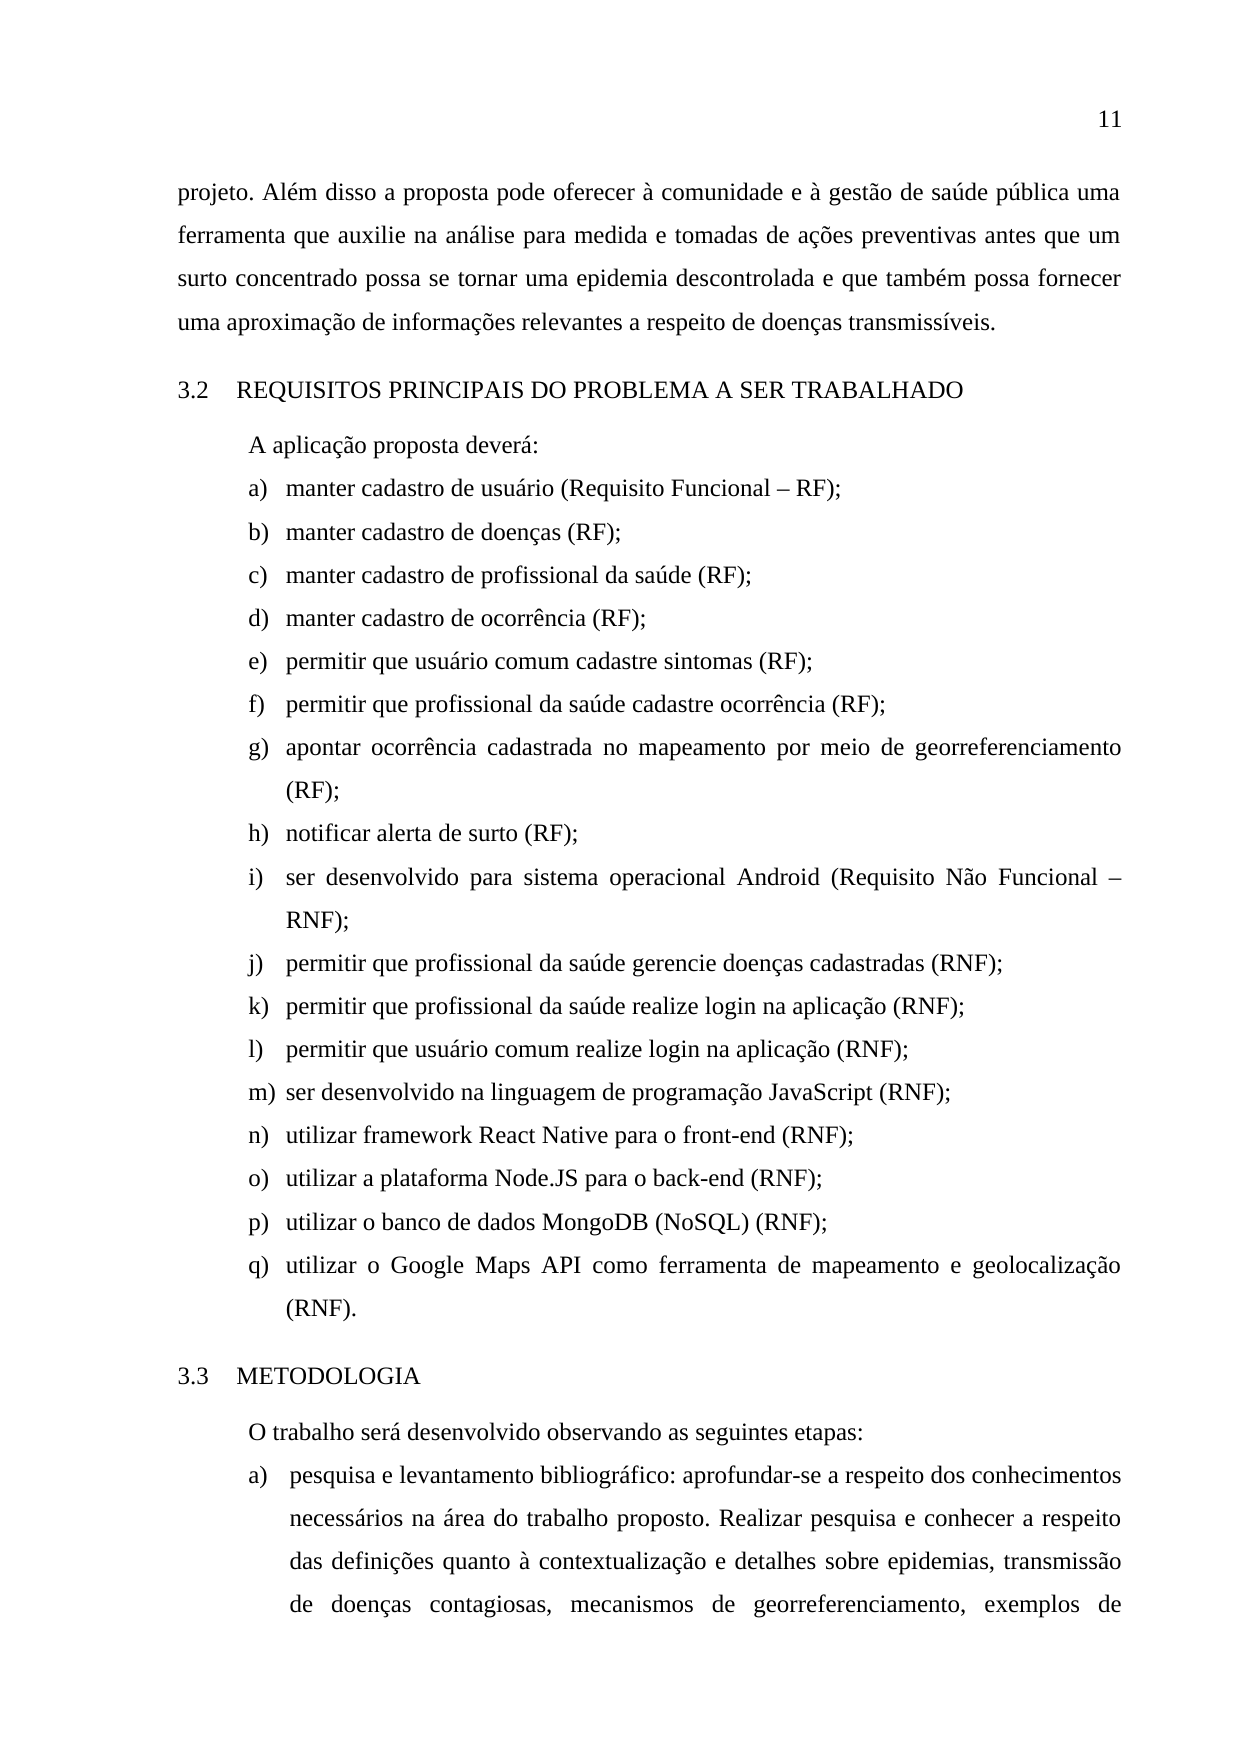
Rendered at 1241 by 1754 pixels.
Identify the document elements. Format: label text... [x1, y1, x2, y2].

list ser desenvolvido para sistema operacional Android (Requisito Não Funcional – RNF); [248, 862, 1122, 933]
list permitir que profissional da saúde gerencie doenças cadastradas (RNF); [248, 948, 1122, 977]
list manter cadastro de doenças (RF); [248, 517, 1122, 545]
list utilizar framework React Native para o front-end (RNF); [248, 1120, 1122, 1149]
subtitle METODOLOGIA [177, 1361, 1122, 1390]
list permitir que usuário comum cadastre sintomas (RF); [248, 646, 1122, 675]
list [248, 1460, 1122, 1618]
list manter cadastro de ocorrência (RF); [248, 603, 1122, 632]
list ser desenvolvido na linguagem de programação JavaScript (RNF); [248, 1077, 1122, 1106]
list utilizar o Google Maps API como ferramenta de mapeamento e geolocalização (RNF). [248, 1250, 1122, 1322]
text A aplicação proposta deverá: [177, 430, 1122, 459]
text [177, 177, 1122, 335]
list permitir que usuário comum realize login na aplicação (RNF); [248, 1034, 1122, 1063]
list permitir que profissional da saúde cadastre ocorrência (RF); [248, 689, 1122, 718]
list manter cadastro de usuário (Requisito Funcional – RF); [248, 473, 1122, 502]
list utilizar o banco de dados MongoDB (NoSQL) (RNF); [248, 1207, 1122, 1235]
list notificar alerta de surto (RF); [248, 818, 1122, 847]
list apontar ocorrência cadastrada no mapeamento por meio de georreferenciamento (RF); [248, 732, 1122, 804]
list manter cadastro de profissional da saúde (RF); [248, 560, 1122, 588]
list utilizar a plataforma Node.JS para o back-end (RNF); [248, 1163, 1122, 1192]
list permitir que profissional da saúde realize login na aplicação (RNF); [248, 991, 1122, 1020]
subtitle REQUISITOS PRINCIPAIS DO PROBLEMA A SER TRABALHADO [177, 375, 1122, 403]
text O trabalho será desenvolvido observando as seguintes etapas: [177, 1417, 1122, 1445]
